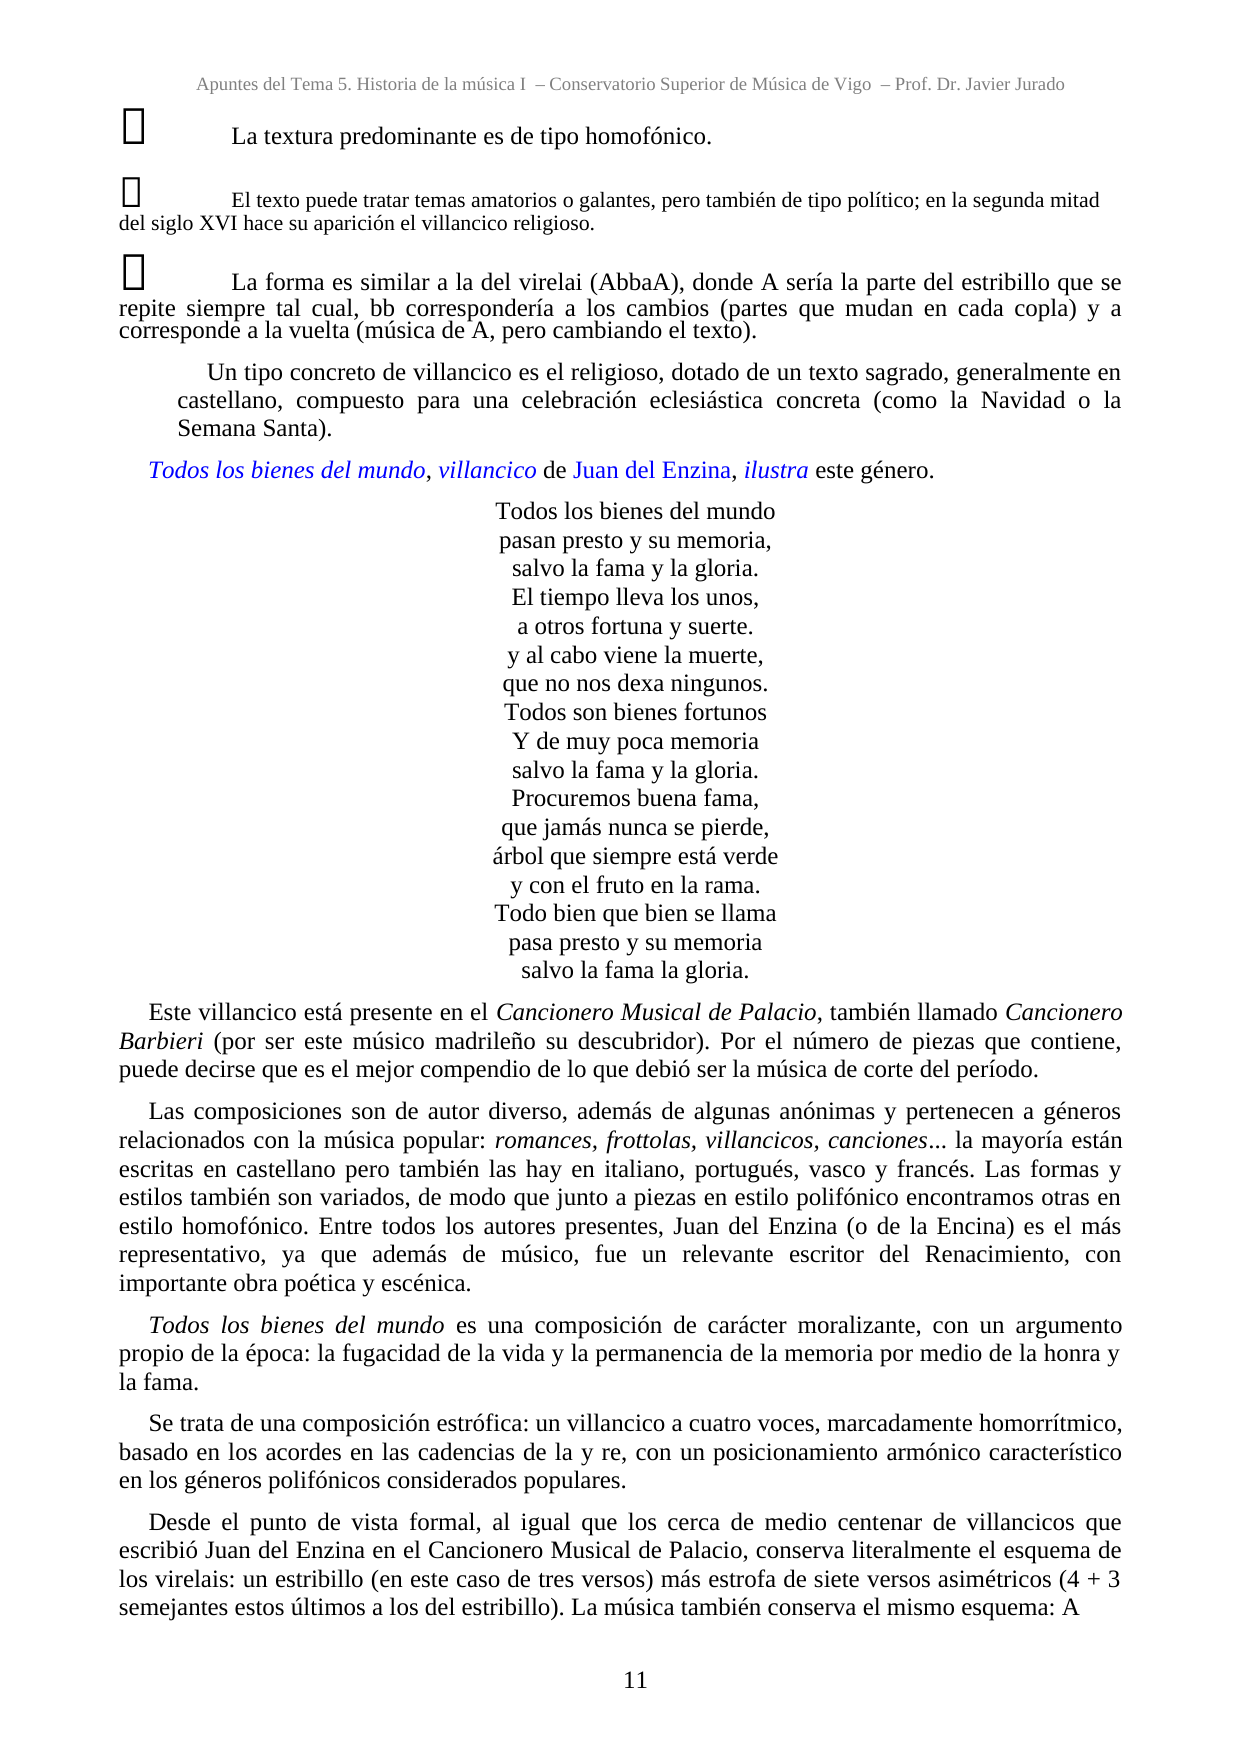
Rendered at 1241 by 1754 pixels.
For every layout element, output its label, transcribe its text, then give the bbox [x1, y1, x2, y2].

text Todos los bienes del mundo es una composición de carácter moralizante, con un argumento propio de la época: la fugacidad de la vida y la permanencia de la memoria por medio de la honra y la fama. [119, 1311, 1123, 1395]
text El tiempo lleva los unos, [119, 582, 1152, 611]
text salvo la fama y la gloria. [119, 553, 1152, 582]
text Las composiciones son de autor diverso, además de algunas anónimas y pertenecen a géneros relacionados con la música popular: romances, frottolas, villancicos, canciones... la mayoría están escritas en castellano pero también las hay en italiano, portugués, vasco y francés. Las formas y estilos también son variados, de modo que junto a piezas en estilo polifónico encontramos otras en estilo homofónico. Entre todos los autores presentes, Juan del Enzina (o de la Encina) es el más representativo, ya que además de músico, fue un relevante escritor del Renacimiento, con importante obra poética y escénica. [119, 1097, 1123, 1297]
text y con el fruto en la rama. [119, 870, 1152, 898]
text Todos son bienes fortunos [119, 697, 1152, 726]
text 11 [119, 1666, 1152, 1694]
text Procuremos buena fama, [119, 783, 1152, 812]
text Apuntes del Tema 5. Historia de la música I – Conservatorio Superior de Música de Vigo – Prof. Dr. Javier Jurado [196, 73, 1123, 95]
text Se trata de una composición estrófica: un villancico a cuatro voces, marcadamente homorrítmico, basado en los acordes en las cadencias de la y re, con un posicionamiento armónico característico en los géneros polifónicos considerados populares. [119, 1409, 1123, 1494]
text Todos los bienes del mundo, villancico de Juan del Enzina, ilustra este género. [148, 455, 1123, 483]
text Todos los bienes del mundo [119, 496, 1152, 525]
text árbol que siempre está verde [119, 841, 1152, 870]
text Todo bien que bien se llama [119, 898, 1152, 927]
list La forma es similar a la del virelai (AbbaA), donde A sería la parte del estribillo que se repite siempre tal cual, bb correspondería a los cambios (partes que mudan en cada copla) y a corresponde a la vuelta (música de A, pero cambiando el texto). [119, 249, 1123, 343]
list El texto puede tratar temas amatorios o galantes, pero también de tipo político; en la segunda mitad del siglo XVI hace su aparición el villancico religioso. [119, 172, 1123, 235]
text y al cabo viene la muerte, [119, 640, 1152, 668]
text que jamás nunca se pierde, [119, 812, 1152, 841]
text pasan presto y su memoria, [119, 525, 1152, 553]
text salvo la fama la gloria. [119, 956, 1152, 984]
text a otros fortuna y suerte. [119, 611, 1152, 640]
text Un tipo concreto de villancico es el religioso, dotado de un texto sagrado, generalmente en castellano, compuesto para una celebración eclesiástica concreta (como la Navidad o la Semana Santa). [177, 357, 1123, 442]
list La textura predominante es de tipo homofónico. [119, 95, 1123, 157]
text salvo la fama y la gloria. [119, 755, 1152, 783]
text pasa presto y su memoria [119, 927, 1152, 956]
text Este villancico está presente en el Cancionero Musical de Palacio, también llamado Cancionero Barbieri (por ser este músico madrileño su descubridor). Por el número de piezas que contiene, puede decirse que es el mejor compendio de lo que debió ser la música de corte del período. [119, 998, 1123, 1083]
text Y de muy poca memoria [119, 726, 1152, 755]
text Desde el punto de vista formal, al igual que los cerca de medio centenar de villancicos que escribió Juan del Enzina en el Cancionero Musical de Palacio, conserva literalmente el esquema de los virelais: un estribillo (en este caso de tres versos) más estrofa de siete versos asimétricos (4 + 3 semejantes estos últimos a los del estribillo). La música también conserva el mismo esquema: A [119, 1508, 1123, 1621]
text que no nos dexa ningunos. [119, 668, 1152, 697]
